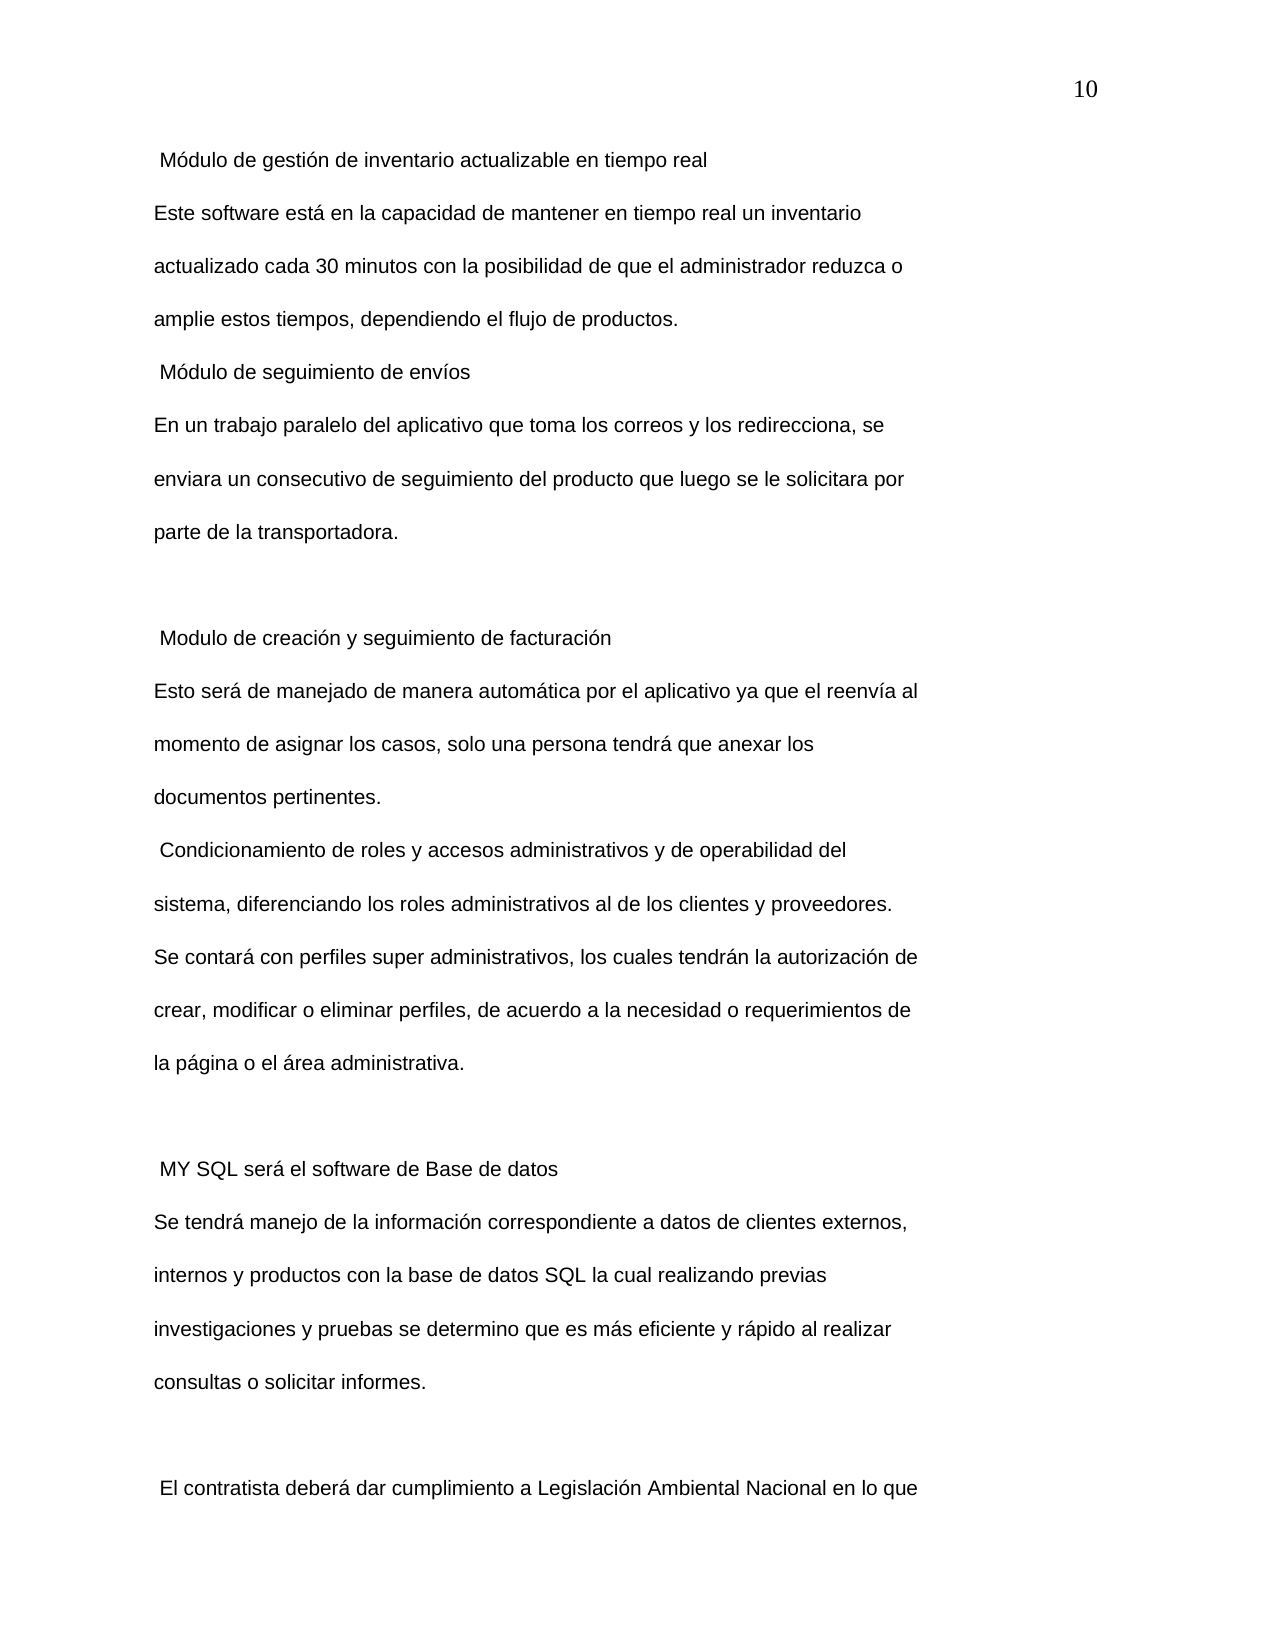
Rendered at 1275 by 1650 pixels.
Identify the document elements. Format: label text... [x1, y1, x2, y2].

text sistema, diferenciando los roles administrativos al de los clientes y proveedores. [153, 891, 1092, 915]
text actualizado cada 30 minutos con la posibilidad de que el administrador reduzca o [153, 254, 1092, 278]
text Módulo de seguimiento de envíos [153, 360, 1092, 384]
text consultas o solicitar informes. [153, 1369, 1092, 1393]
text En un trabajo paralelo del aplicativo que toma los correos y los redirecciona, se [153, 413, 1092, 437]
text amplie estos tiempos, dependiendo el flujo de productos. [153, 307, 1092, 331]
text MY SQL será el software de Base de datos [153, 1157, 1092, 1181]
text la página o el área administrativa. [153, 1051, 1092, 1075]
text documentos pertinentes. [153, 785, 1092, 809]
text Se contará con perfiles super administrativos, los cuales tendrán la autorización de [153, 944, 1092, 968]
text momento de asignar los casos, solo una persona tendrá que anexar los [153, 732, 1092, 756]
text El contratista deberá dar cumplimiento a Legislación Ambiental Nacional en lo que [153, 1476, 1092, 1500]
text internos y productos con la base de datos SQL la cual realizando previas [153, 1263, 1092, 1287]
text investigaciones y pruebas se determino que es más eficiente y rápido al realizar [153, 1316, 1092, 1340]
text Esto será de manejado de manera automática por el aplicativo ya que el reenvía al [153, 679, 1092, 703]
text Se tendrá manejo de la información correspondiente a datos de clientes externos, [153, 1210, 1092, 1234]
text Este software está en la capacidad de mantener en tiempo real un inventario [153, 201, 1092, 225]
text parte de la transportadora. [153, 519, 1092, 543]
text enviara un consecutivo de seguimiento del producto que luego se le solicitara por [153, 466, 1092, 490]
text Modulo de creación y seguimiento de facturación [153, 626, 1092, 650]
text Condicionamiento de roles y accesos administrativos y de operabilidad del [153, 838, 1092, 862]
text Módulo de gestión de inventario actualizable en tiempo real [153, 148, 1092, 172]
text crear, modificar o eliminar perfiles, de acuerdo a la necesidad o requerimientos de [153, 998, 1092, 1022]
